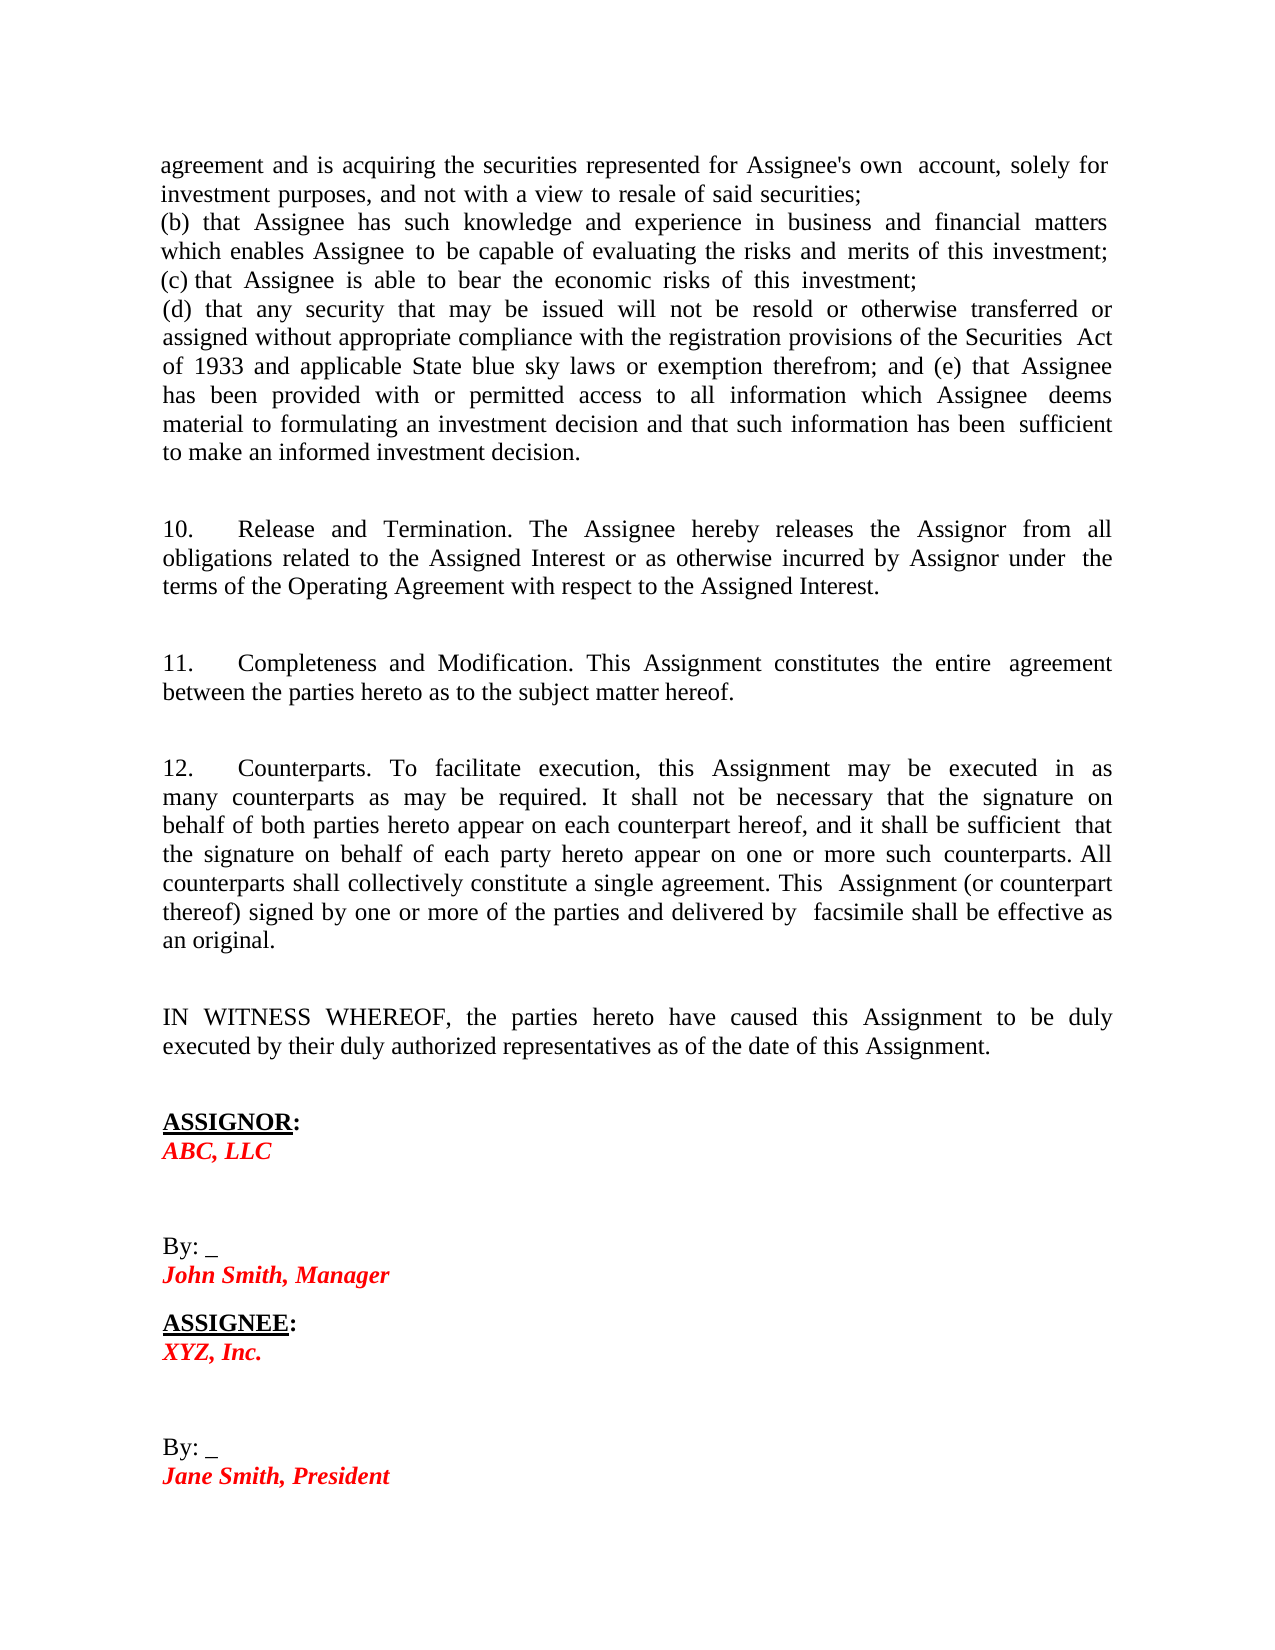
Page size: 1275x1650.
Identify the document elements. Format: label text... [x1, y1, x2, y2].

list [160, 150, 1108, 207]
list Completeness and Modification. This Assignment constitutes the entire agreement between the parties hereto as to the subject matter hereof. [162, 648, 1113, 705]
subtitle ASSIGNOR: [162, 1107, 1125, 1136]
text Jane Smith, President [162, 1461, 1125, 1489]
list Release and Termination. The Assignee hereby releases the Assignor from all obligations related to the Assigned Interest or as otherwise incurred by Assignor under the terms of the Operating Agreement with respect to the Assigned Interest. [162, 514, 1112, 600]
text By: _ [162, 1432, 1125, 1461]
text (d) that any security that may be issued will not be resold or otherwise transferred or assigned without appropriate compliance with the registration provisions of the Securities Act of 1933 and applicable State blue sky laws or exemption therefrom; and (e) that Assignee has been provided with or permitted access to all information which Assignee deems material to formulating an investment decision and that such information has been sufficient to make an informed investment decision. [162, 294, 1113, 466]
text XYZ, Inc. [162, 1337, 1125, 1365]
subtitle ASSIGNEE: [162, 1308, 1125, 1337]
text John Smith, Manager [162, 1260, 1125, 1289]
text ABC, LLC [162, 1136, 1125, 1165]
list Counterparts. To facilitate execution, this Assignment may be executed in as many counterparts as may be required. It shall not be necessary that the signature on behalf of both parties hereto appear on each counterpart hereof, and it shall be sufficient that the signature on behalf of each party hereto appear on one or more such counterparts. All counterparts shall collectively constitute a single agreement. This Assignment (or counterpart thereof) signed by one or more of the parties and delivered by facsimile shall be effective as an original. [162, 753, 1113, 954]
text IN WITNESS WHEREOF, the parties hereto have caused this Assignment to be duly executed by their duly authorized representatives as of the date of this Assignment. [162, 1002, 1113, 1059]
text By: _ [162, 1231, 1125, 1260]
text (b) that Assignee has such knowledge and experience in business and financial matters which enables Assignee to be capable of evaluating the risks and merits of this investment; (c) that Assignee is able to bear the economic risks of this investment; [160, 207, 1108, 294]
